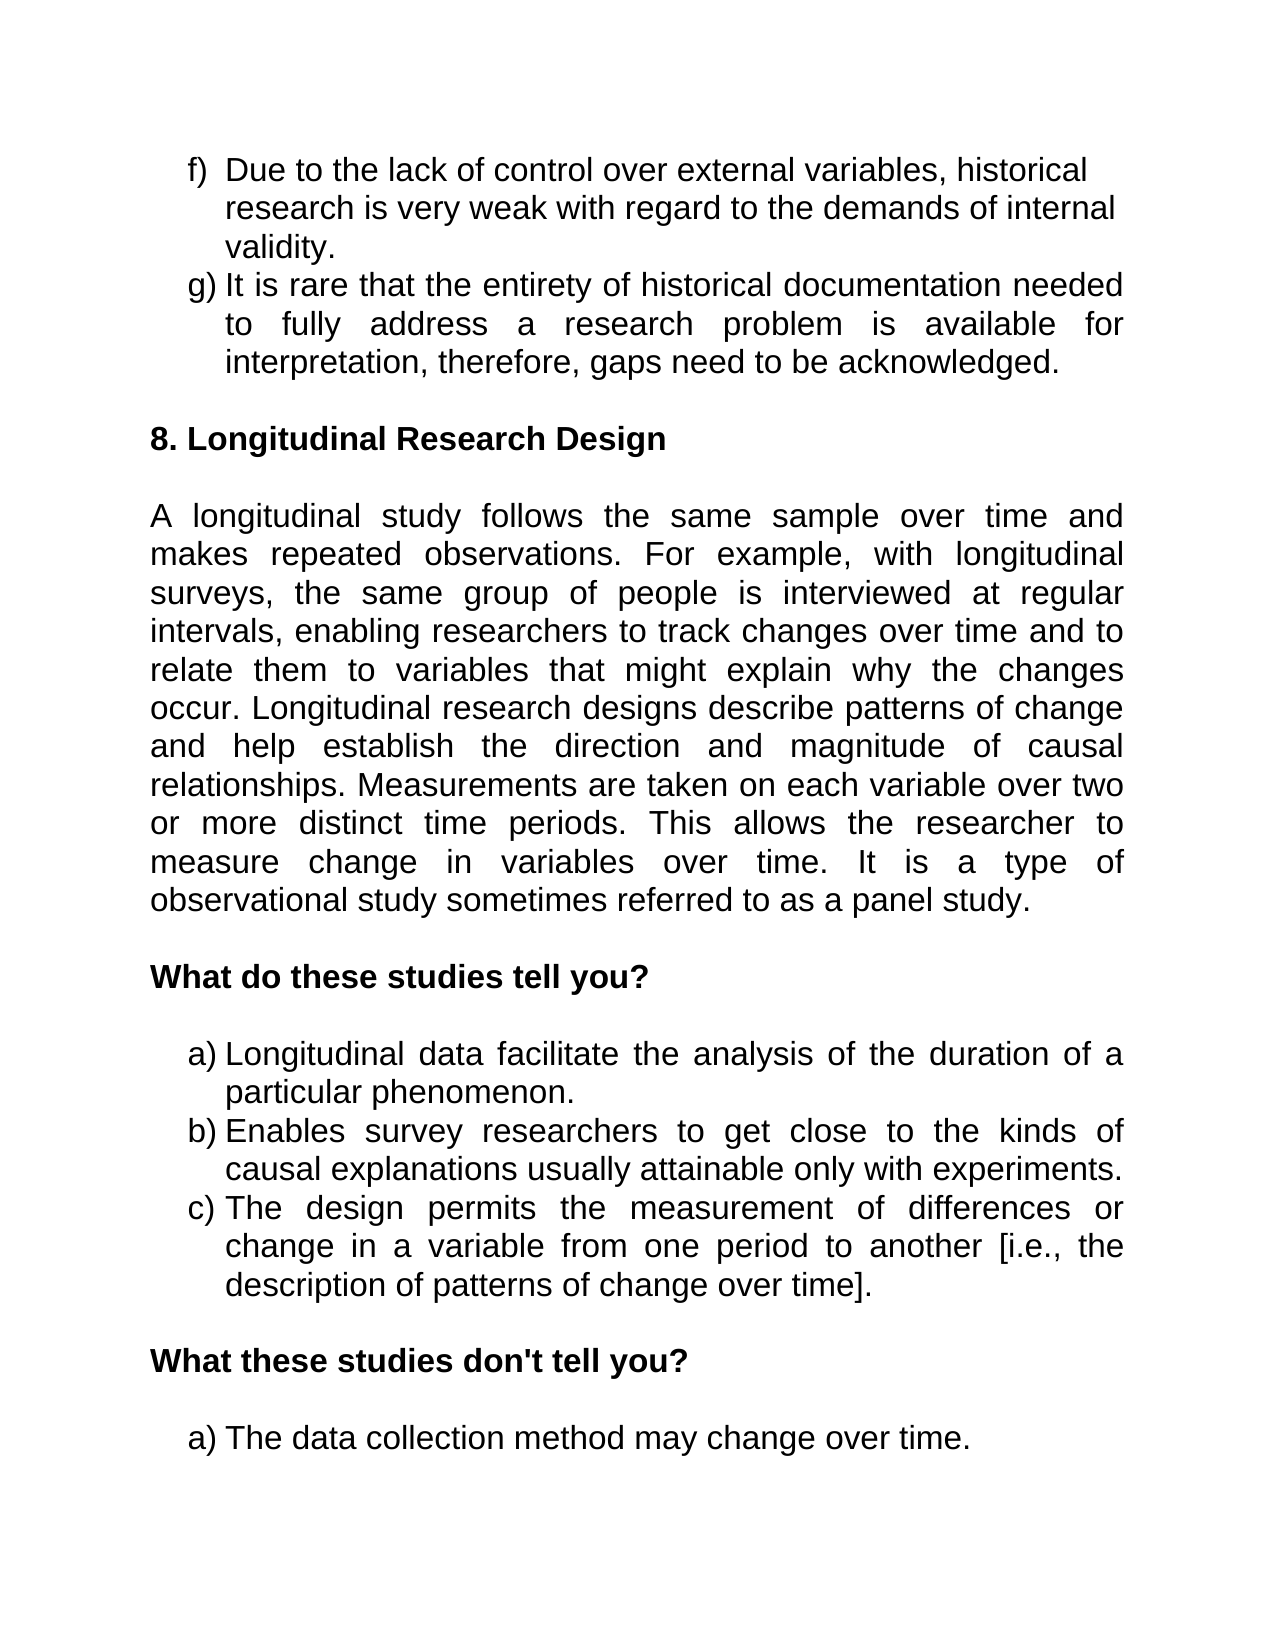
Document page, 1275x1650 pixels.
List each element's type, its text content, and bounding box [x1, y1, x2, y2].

text What these studies don't tell you? [150, 1342, 1125, 1380]
list The design permits the measurement of differences or change in a variable from one period to another [i.e., the description of patterns of change over time]. [187, 1188, 1125, 1303]
text A longitudinal study follows the same sample over time and makes repeated observations. For example, with longitudinal surveys, the same group of people is interviewed at regular intervals, enabling researchers to track changes over time and to relate them to variables that might explain why the changes occur. Longitudinal research designs describe patterns of change and help establish the direction and magnitude of causal relationships. Measurements are taken on each variable over two or more distinct time periods. This allows the researcher to measure change in variables over time. It is a type of observational study sometimes referred to as a panel study. [150, 496, 1125, 919]
list Due to the lack of control over external variables, historical research is very weak with regard to the demands of internal validity. [187, 150, 1125, 265]
list Enables survey researchers to get close to the kinds of causal explanations usually attainable only with experiments. [187, 1111, 1125, 1188]
text What do these studies tell you? [150, 957, 1125, 996]
text 8. Longitudinal Research Design [150, 419, 1125, 457]
list Longitudinal data facilitate the analysis of the duration of a particular phenomenon. [187, 1034, 1125, 1111]
list The data collection method may change over time. [187, 1418, 1125, 1457]
list It is rare that the entirety of historical documentation needed to fully address a research problem is available for interpretation, therefore, gaps need to be acknowledged. [187, 265, 1125, 381]
